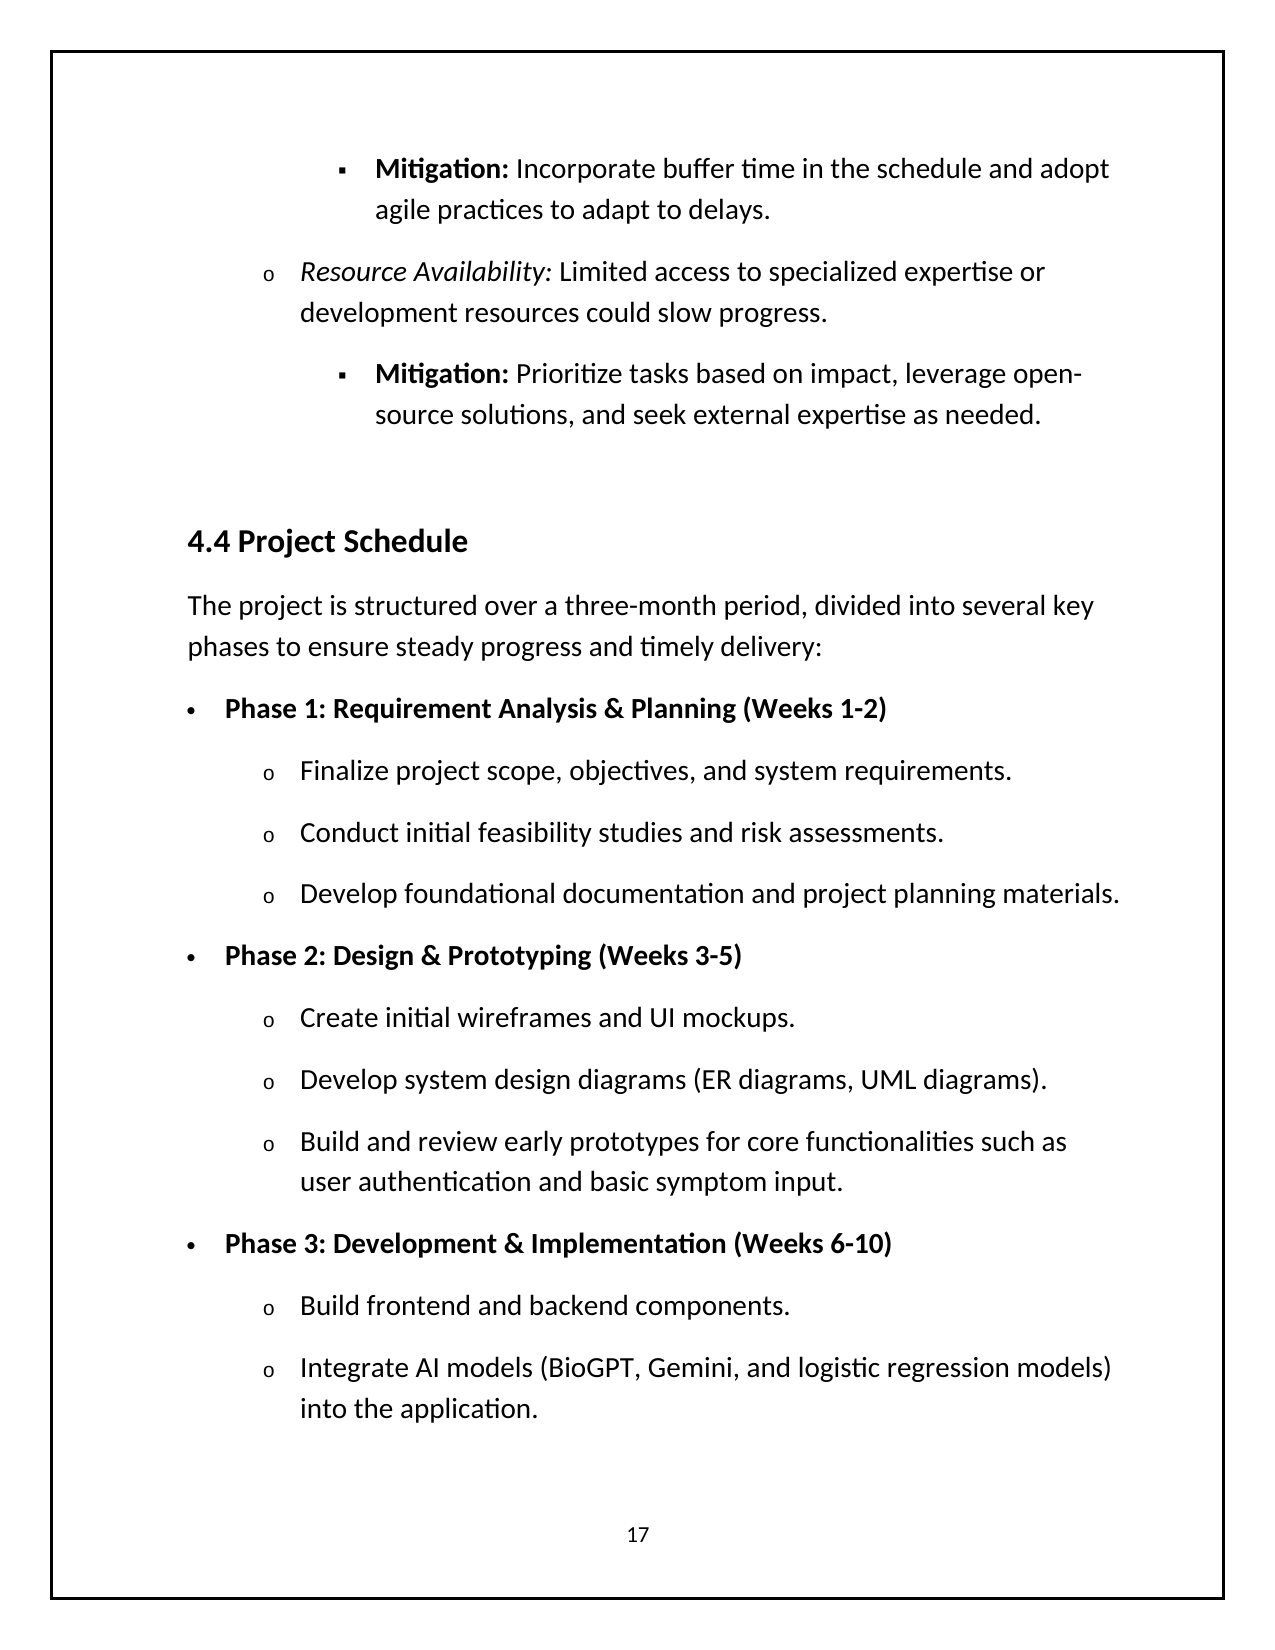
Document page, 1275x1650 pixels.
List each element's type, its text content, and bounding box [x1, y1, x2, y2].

list Develop foundational documentation and project planning materials. [262, 876, 1125, 911]
list Phase 2: Design & Prototyping (Weeks 3-5) [187, 937, 1125, 973]
list Mitigation: Incorporate buffer time in the schedule and adopt agile practices to adapt to delays. [337, 150, 1125, 227]
text The project is structured over a three-month period, divided into several key phases to ensure steady progress and timely delivery: [187, 587, 1125, 664]
list Finalize project scope, objectives, and system requirements. [262, 752, 1125, 788]
list Create initial wireframes and UI mockups. [262, 999, 1125, 1035]
list Phase 1: Requirement Analysis & Planning (Weeks 1-2) [187, 690, 1125, 726]
list Conduct initial feasibility studies and risk assessments. [262, 814, 1125, 849]
list Resource Availability: Limited access to specialized expertise or development resources could slow progress. [262, 253, 1125, 329]
list Mitigation: Prioritize tasks based on impact, leverage open-source solutions, and seek external expertise as needed. [337, 355, 1125, 432]
list Phase 3: Development & Implementation (Weeks 6-10) [187, 1225, 1125, 1261]
text 4.4 Project Schedule [187, 520, 1125, 561]
list Integrate AI models (BioGPT, Gemini, and logistic regression models) into the application. [262, 1349, 1125, 1425]
list Build and review early prototypes for core functionalities such as user authentication and basic symptom input. [262, 1123, 1125, 1199]
list Develop system design diagrams (ER diagrams, UML diagrams). [262, 1061, 1125, 1096]
list Build frontend and backend components. [262, 1287, 1125, 1323]
